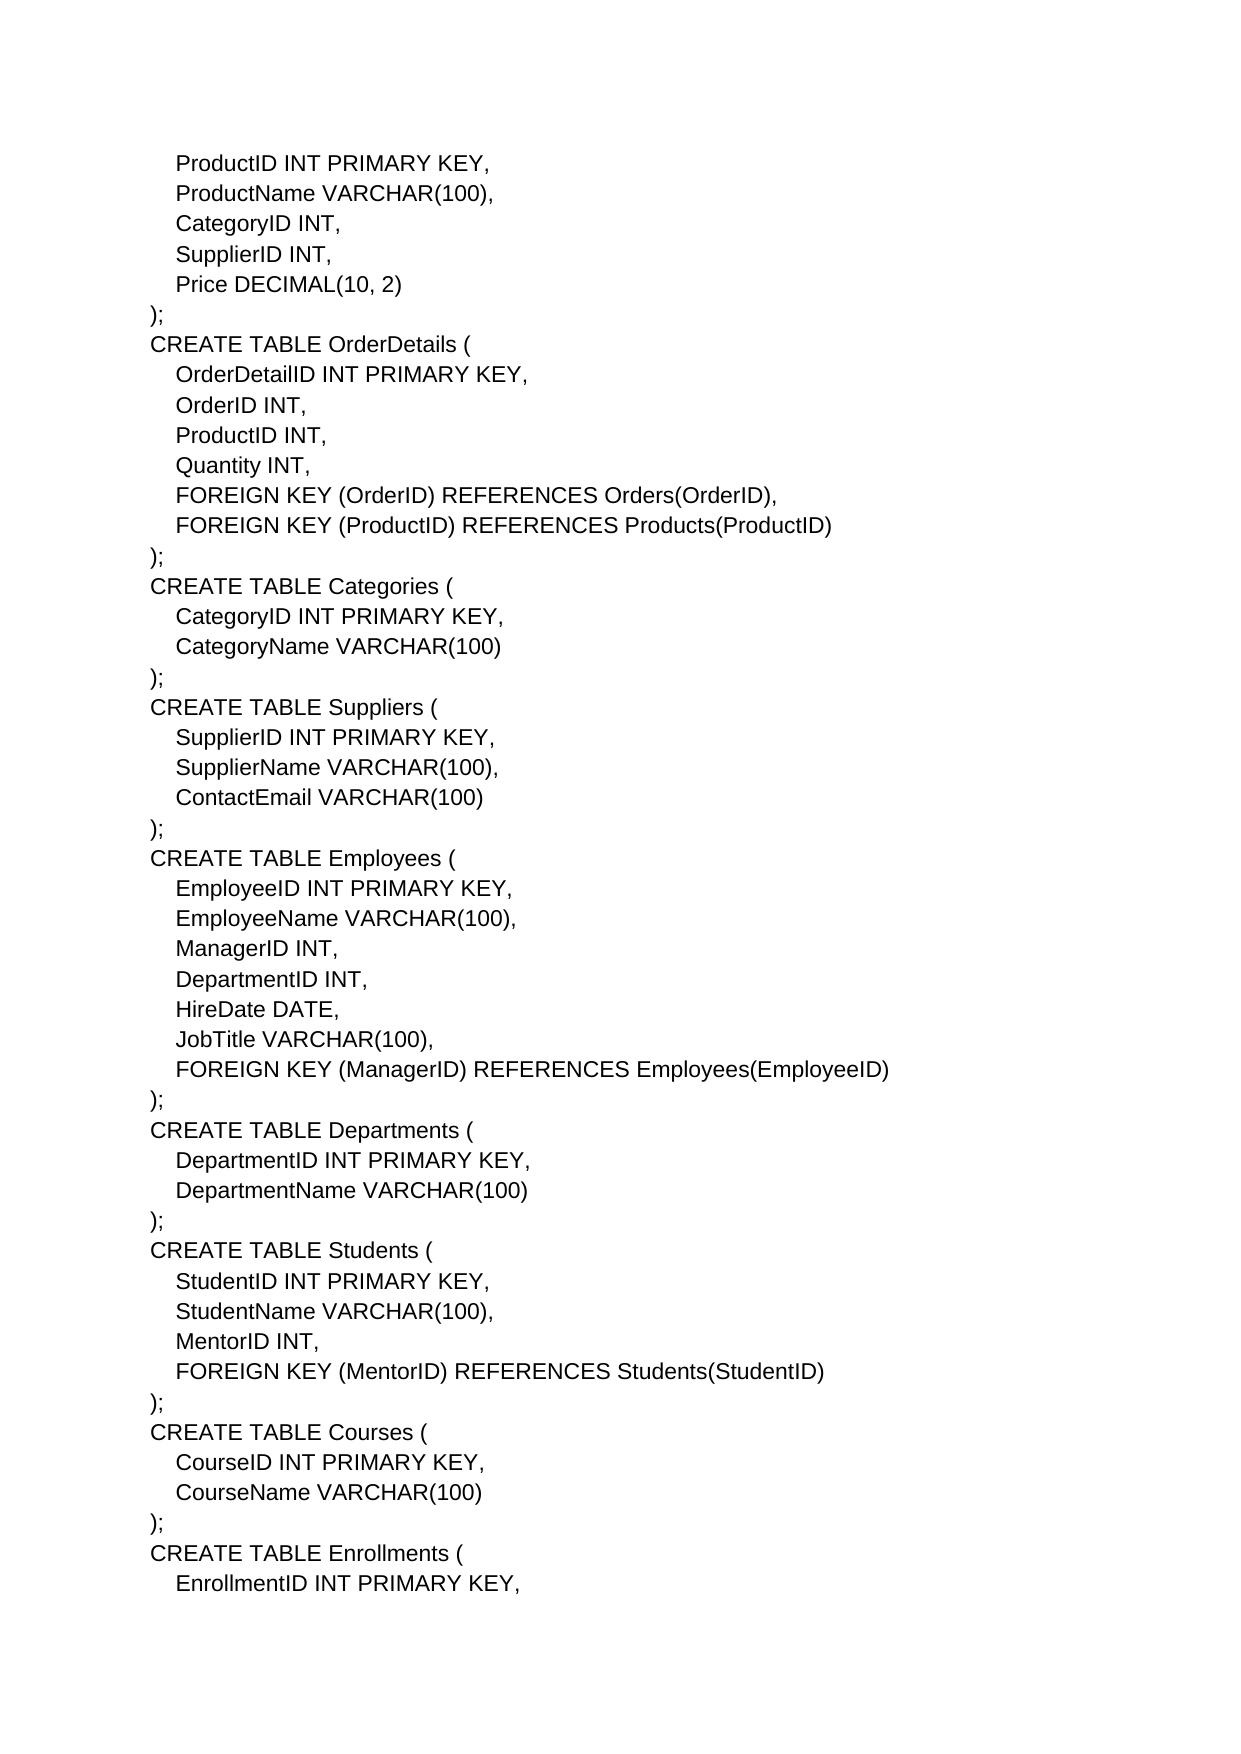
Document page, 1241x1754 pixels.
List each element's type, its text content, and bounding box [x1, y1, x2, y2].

text ); [150, 1388, 1090, 1415]
text CREATE TABLE Categories ( [150, 573, 1090, 599]
text ManagerID INT, [150, 935, 1090, 962]
text CREATE TABLE OrderDetails ( [150, 331, 1090, 358]
text HireDate DATE, [150, 996, 1090, 1022]
text ProductName VARCHAR(100), [150, 180, 1090, 207]
text StudentID INT PRIMARY KEY, [150, 1268, 1090, 1294]
text SupplierName VARCHAR(100), [150, 754, 1090, 781]
text SupplierID INT, [150, 241, 1090, 267]
text CREATE TABLE Suppliers ( [150, 694, 1090, 720]
text StudentName VARCHAR(100), [150, 1298, 1090, 1324]
text ); [150, 1207, 1090, 1234]
text JobTitle VARCHAR(100), [150, 1026, 1090, 1052]
text Quantity INT, [150, 452, 1090, 478]
text OrderID INT, [150, 392, 1090, 418]
text ProductID INT PRIMARY KEY, [150, 150, 1090, 176]
text CREATE TABLE Employees ( [150, 845, 1090, 871]
text EnrollmentID INT PRIMARY KEY, [150, 1570, 1090, 1596]
text FOREIGN KEY (ManagerID) REFERENCES Employees(EmployeeID) [150, 1056, 1090, 1083]
text CourseName VARCHAR(100) [150, 1479, 1090, 1506]
text SupplierID INT PRIMARY KEY, [150, 724, 1090, 750]
text OrderDetailID INT PRIMARY KEY, [150, 361, 1090, 388]
text Price DECIMAL(10, 2) [150, 271, 1090, 297]
text ); [150, 1086, 1090, 1113]
text EmployeeID INT PRIMARY KEY, [150, 875, 1090, 901]
text EmployeeName VARCHAR(100), [150, 905, 1090, 932]
text CategoryID INT, [150, 210, 1090, 237]
text CREATE TABLE Students ( [150, 1237, 1090, 1264]
text ProductID INT, [150, 422, 1090, 448]
text ); [150, 301, 1090, 327]
text ContactEmail VARCHAR(100) [150, 784, 1090, 811]
text ); [150, 663, 1090, 690]
text CategoryName VARCHAR(100) [150, 633, 1090, 660]
text CourseID INT PRIMARY KEY, [150, 1449, 1090, 1475]
text CREATE TABLE Departments ( [150, 1117, 1090, 1143]
text ); [150, 1509, 1090, 1536]
text FOREIGN KEY (MentorID) REFERENCES Students(StudentID) [150, 1358, 1090, 1385]
text DepartmentID INT PRIMARY KEY, [150, 1147, 1090, 1173]
text FOREIGN KEY (OrderID) REFERENCES Orders(OrderID), [150, 482, 1090, 509]
text CREATE TABLE Enrollments ( [150, 1539, 1090, 1566]
text ); [150, 814, 1090, 841]
text DepartmentName VARCHAR(100) [150, 1177, 1090, 1203]
text FOREIGN KEY (ProductID) REFERENCES Products(ProductID) [150, 512, 1090, 539]
text CREATE TABLE Courses ( [150, 1419, 1090, 1445]
text MentorID INT, [150, 1328, 1090, 1354]
text CategoryID INT PRIMARY KEY, [150, 603, 1090, 629]
text DepartmentID INT, [150, 966, 1090, 992]
text ); [150, 543, 1090, 569]
